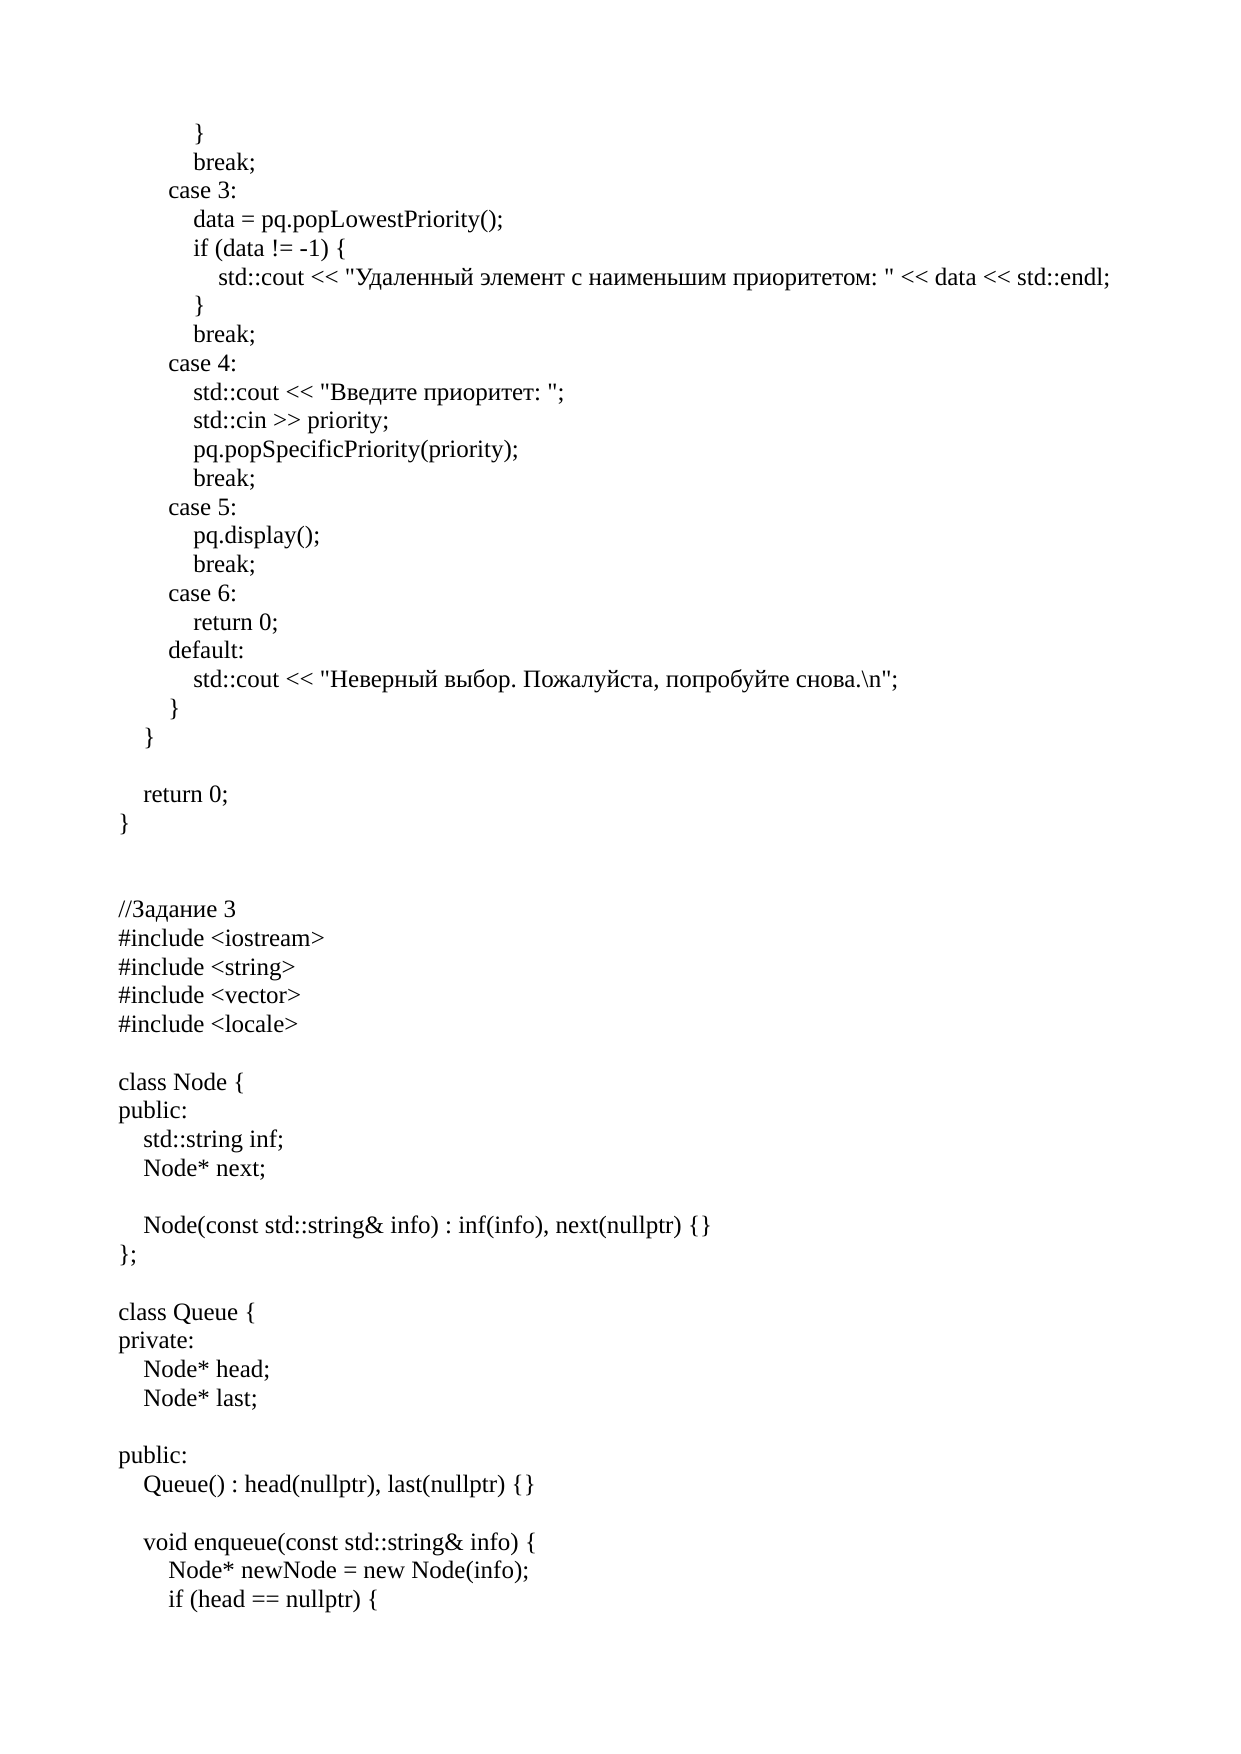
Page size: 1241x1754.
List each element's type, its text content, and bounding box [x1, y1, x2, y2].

text private: [118, 1326, 1122, 1354]
text Node* next; [118, 1153, 1122, 1182]
text Node* head; [118, 1354, 1122, 1383]
text //Задание 3 [118, 894, 1122, 923]
text } [118, 118, 1122, 147]
text void enqueue(const std::string& info) { [118, 1527, 1122, 1556]
text std::cout << "Удаленный элемент с наименьшим приоритетом: " << data << std::endl; [118, 262, 1122, 291]
text case 4: [118, 348, 1122, 377]
text std::cin >> priority; [118, 406, 1122, 434]
text Node* last; [118, 1383, 1122, 1412]
text pq.popSpecificPriority(priority); [118, 434, 1122, 463]
text pq.display(); [118, 521, 1122, 549]
text } [118, 693, 1122, 722]
text public: [118, 1096, 1122, 1124]
text case 6: [118, 578, 1122, 607]
text std::cout << "Неверный выбор. Пожалуйста, попробуйте снова.\n"; [118, 664, 1122, 693]
text public: [118, 1441, 1122, 1469]
text } [118, 291, 1122, 319]
text if (head == nullptr) { [118, 1584, 1122, 1613]
text return 0; [118, 607, 1122, 636]
text #include <string> [118, 952, 1122, 981]
text } [118, 722, 1122, 751]
text break; [118, 319, 1122, 348]
text std::cout << "Введите приоритет: "; [118, 377, 1122, 406]
text Node* newNode = new Node(info); [118, 1556, 1122, 1584]
text Node(const std::string& info) : inf(info), next(nullptr) {} [118, 1211, 1122, 1239]
text class Node { [118, 1067, 1122, 1096]
text if (data != -1) { [118, 233, 1122, 262]
text case 3: [118, 176, 1122, 204]
text data = pq.popLowestPriority(); [118, 204, 1122, 233]
text #include <locale> [118, 1009, 1122, 1038]
text break; [118, 549, 1122, 578]
text } [118, 808, 1122, 837]
text #include <iostream> [118, 923, 1122, 952]
text }; [118, 1239, 1122, 1268]
text class Queue { [118, 1297, 1122, 1326]
text #include <vector> [118, 981, 1122, 1009]
text return 0; [118, 779, 1122, 808]
text break; [118, 147, 1122, 176]
text std::string inf; [118, 1124, 1122, 1153]
text break; [118, 463, 1122, 492]
text case 5: [118, 492, 1122, 521]
text Queue() : head(nullptr), last(nullptr) {} [118, 1469, 1122, 1498]
text default: [118, 636, 1122, 664]
